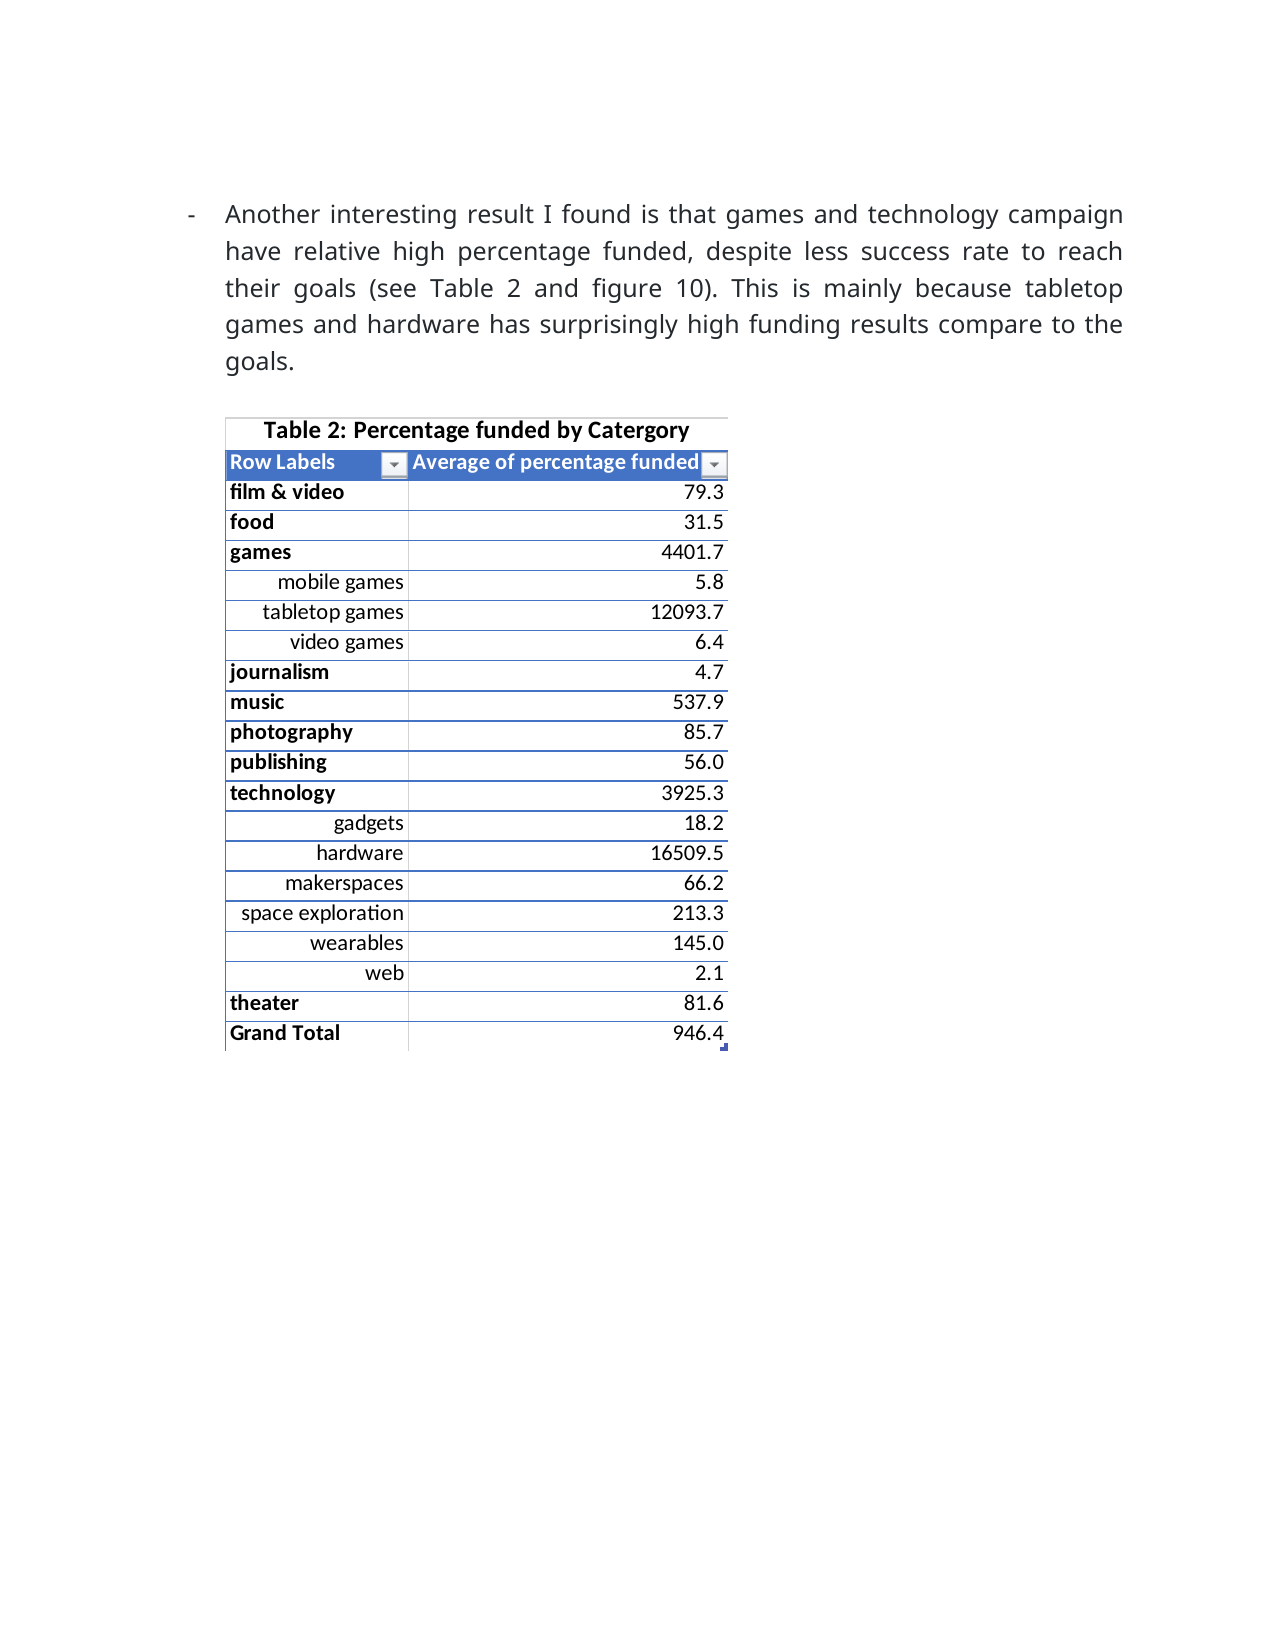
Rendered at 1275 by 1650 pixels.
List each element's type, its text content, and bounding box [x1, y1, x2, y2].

list Another interesting result I found is that games and technology campaign have relative high percentage funded, despite less success rate to reach their goals (see Table 2 and figure 10). This is mainly because tabletop games and hardware has surprisingly high funding results compare to the goals. [187, 197, 1125, 378]
